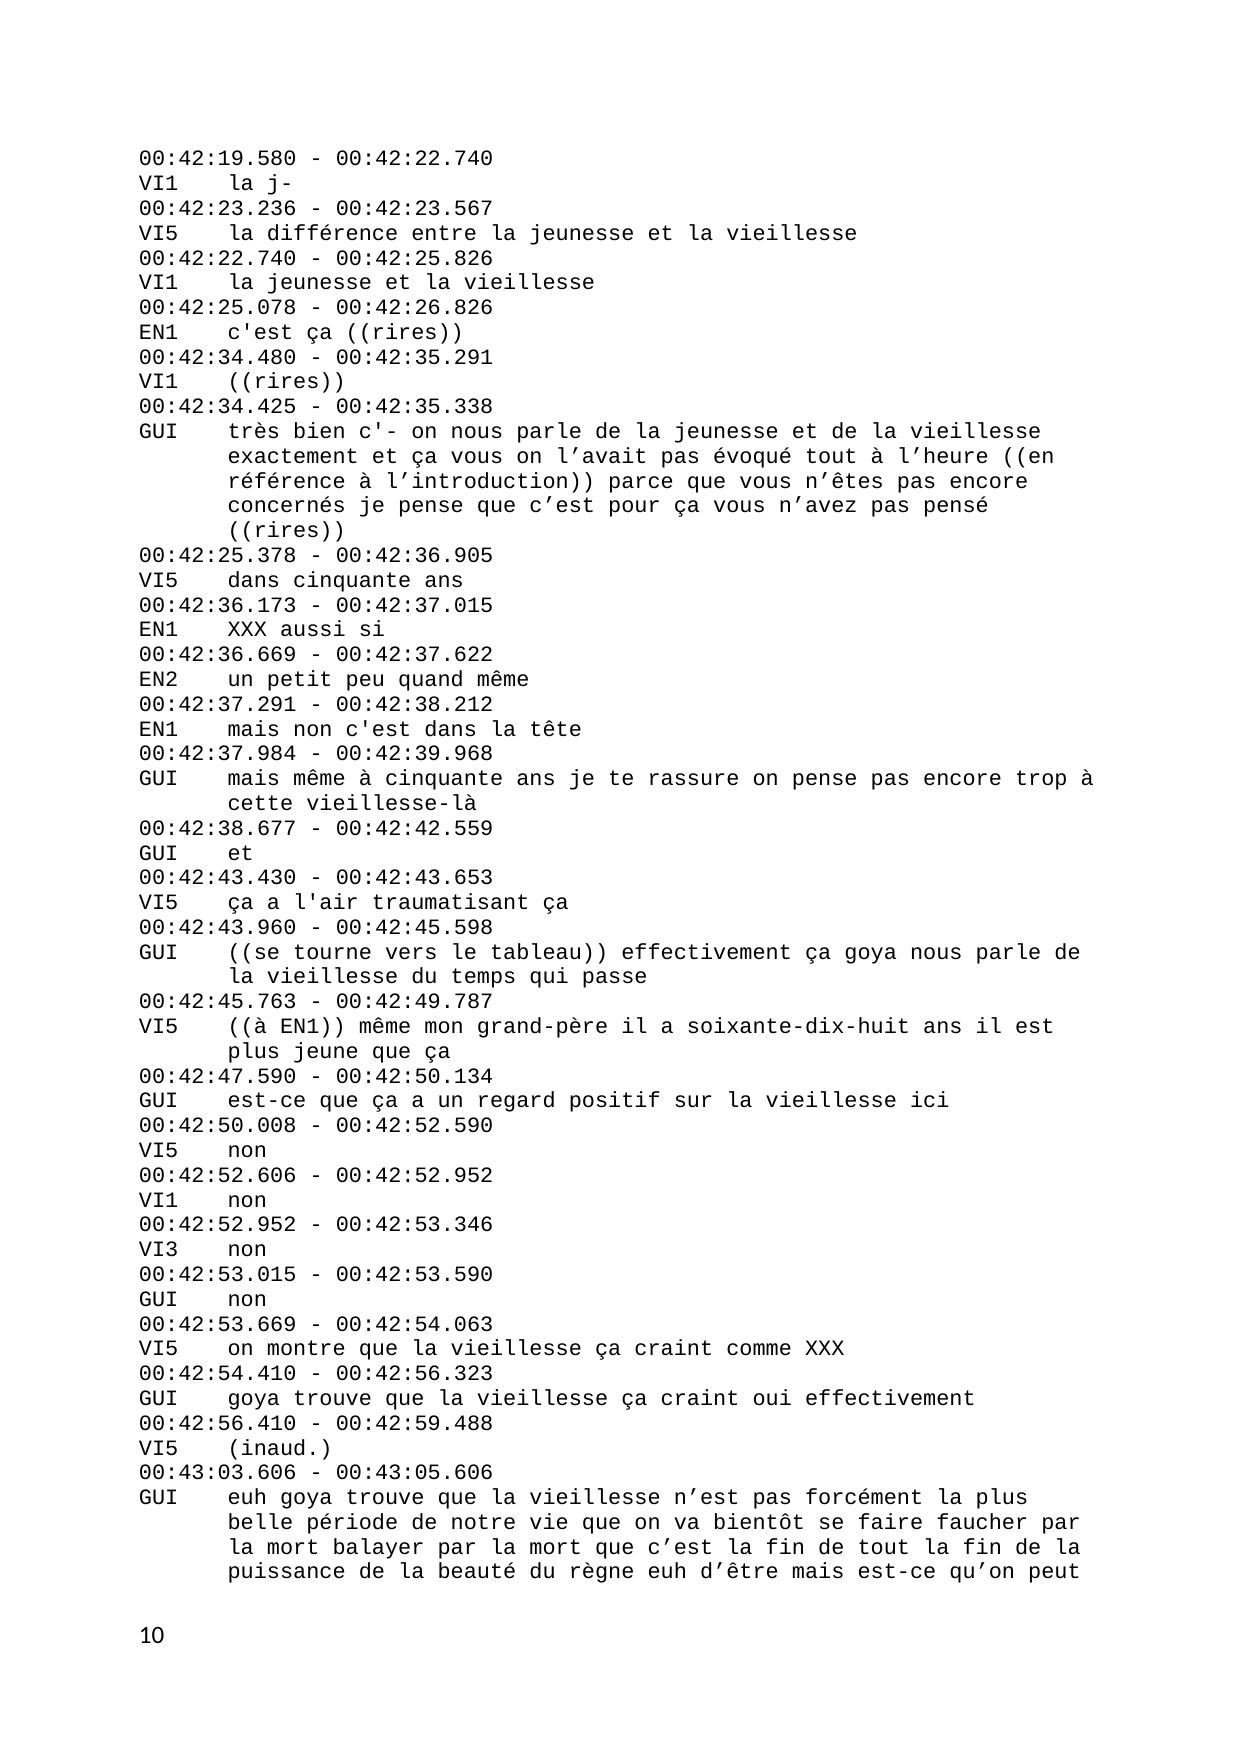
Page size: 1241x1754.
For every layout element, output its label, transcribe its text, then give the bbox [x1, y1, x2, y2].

text 00:42:22.740 - 00:42:25.826 [139, 247, 1101, 272]
text VI1 ((rires)) [139, 371, 1101, 396]
text 00:42:56.410 - 00:42:59.488 [139, 1412, 1101, 1437]
text 00:42:34.480 - 00:42:35.291 [139, 346, 1101, 371]
text 00:42:53.669 - 00:42:54.063 [139, 1313, 1101, 1338]
text EN1 mais non c'est dans la tête [139, 718, 1101, 743]
text VI5 on montre que la vieillesse ça craint comme XXX [139, 1338, 1101, 1362]
text VI1 la jeunesse et la vieillesse [139, 272, 1101, 296]
text 00:42:43.430 - 00:42:43.653 [139, 867, 1101, 891]
text 00:42:19.580 - 00:42:22.740 [139, 148, 1101, 172]
text GUI est-ce que ça a un regard positif sur la vieillesse ici [139, 1090, 1101, 1114]
text 00:42:45.763 - 00:42:49.787 [139, 991, 1101, 1015]
text EN2 un petit peu quand même [139, 668, 1101, 693]
text 00:42:50.008 - 00:42:52.590 [139, 1114, 1101, 1139]
text GUI goya trouve que la vieillesse ça craint oui effectivement [139, 1387, 1101, 1412]
text 00:42:54.410 - 00:42:56.323 [139, 1362, 1101, 1387]
text EN1 c'est ça ((rires)) [139, 321, 1101, 346]
text 00:42:37.291 - 00:42:38.212 [139, 693, 1101, 718]
text GUI très bien c'- on nous parle de la jeunesse et de la vieillesse exactement et ça vous on l’avait pas évoqué tout à l’heure ((en référence à l’introduction)) parce que vous n’êtes pas encore concernés je pense que c’est pour ça vous n’avez pas pensé ((rires)) [139, 420, 1101, 544]
text 00:42:36.669 - 00:42:37.622 [139, 643, 1101, 668]
text EN1 XXX aussi si [139, 619, 1101, 643]
text 00:42:43.960 - 00:42:45.598 [139, 916, 1101, 941]
text VI5 (inaud.) [139, 1437, 1101, 1462]
text 00:42:52.606 - 00:42:52.952 [139, 1164, 1101, 1189]
text VI5 ((à EN1)) même mon grand-père il a soixante-dix-huit ans il est plus jeune que ça [139, 1015, 1101, 1065]
text 00:42:47.590 - 00:42:50.134 [139, 1065, 1101, 1090]
text 00:42:38.677 - 00:42:42.559 [139, 817, 1101, 842]
text 00:42:34.425 - 00:42:35.338 [139, 396, 1101, 420]
text 00:42:25.378 - 00:42:36.905 [139, 544, 1101, 569]
text VI5 la différence entre la jeunesse et la vieillesse [139, 222, 1101, 247]
text 00:42:36.173 - 00:42:37.015 [139, 594, 1101, 619]
text GUI et [139, 842, 1101, 867]
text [139, 1486, 1101, 1586]
text VI1 non [139, 1189, 1101, 1214]
text 00:42:53.015 - 00:42:53.590 [139, 1263, 1101, 1288]
text VI1 la j- [139, 172, 1101, 197]
text VI3 non [139, 1238, 1101, 1263]
text 00:43:03.606 - 00:43:05.606 [139, 1462, 1101, 1486]
text GUI ((se tourne vers le tableau)) effectivement ça goya nous parle de la vieillesse du temps qui passe [139, 941, 1101, 991]
text VI5 ça a l'air traumatisant ça [139, 891, 1101, 916]
text VI5 dans cinquante ans [139, 569, 1101, 594]
text GUI non [139, 1288, 1101, 1313]
text 00:42:37.984 - 00:42:39.968 [139, 743, 1101, 767]
text 00:42:25.078 - 00:42:26.826 [139, 296, 1101, 321]
text 00:42:23.236 - 00:42:23.567 [139, 197, 1101, 222]
text GUI mais même à cinquante ans je te rassure on pense pas encore trop à cette vieillesse-là [139, 767, 1101, 817]
text 00:42:52.952 - 00:42:53.346 [139, 1214, 1101, 1238]
text VI5 non [139, 1139, 1101, 1164]
